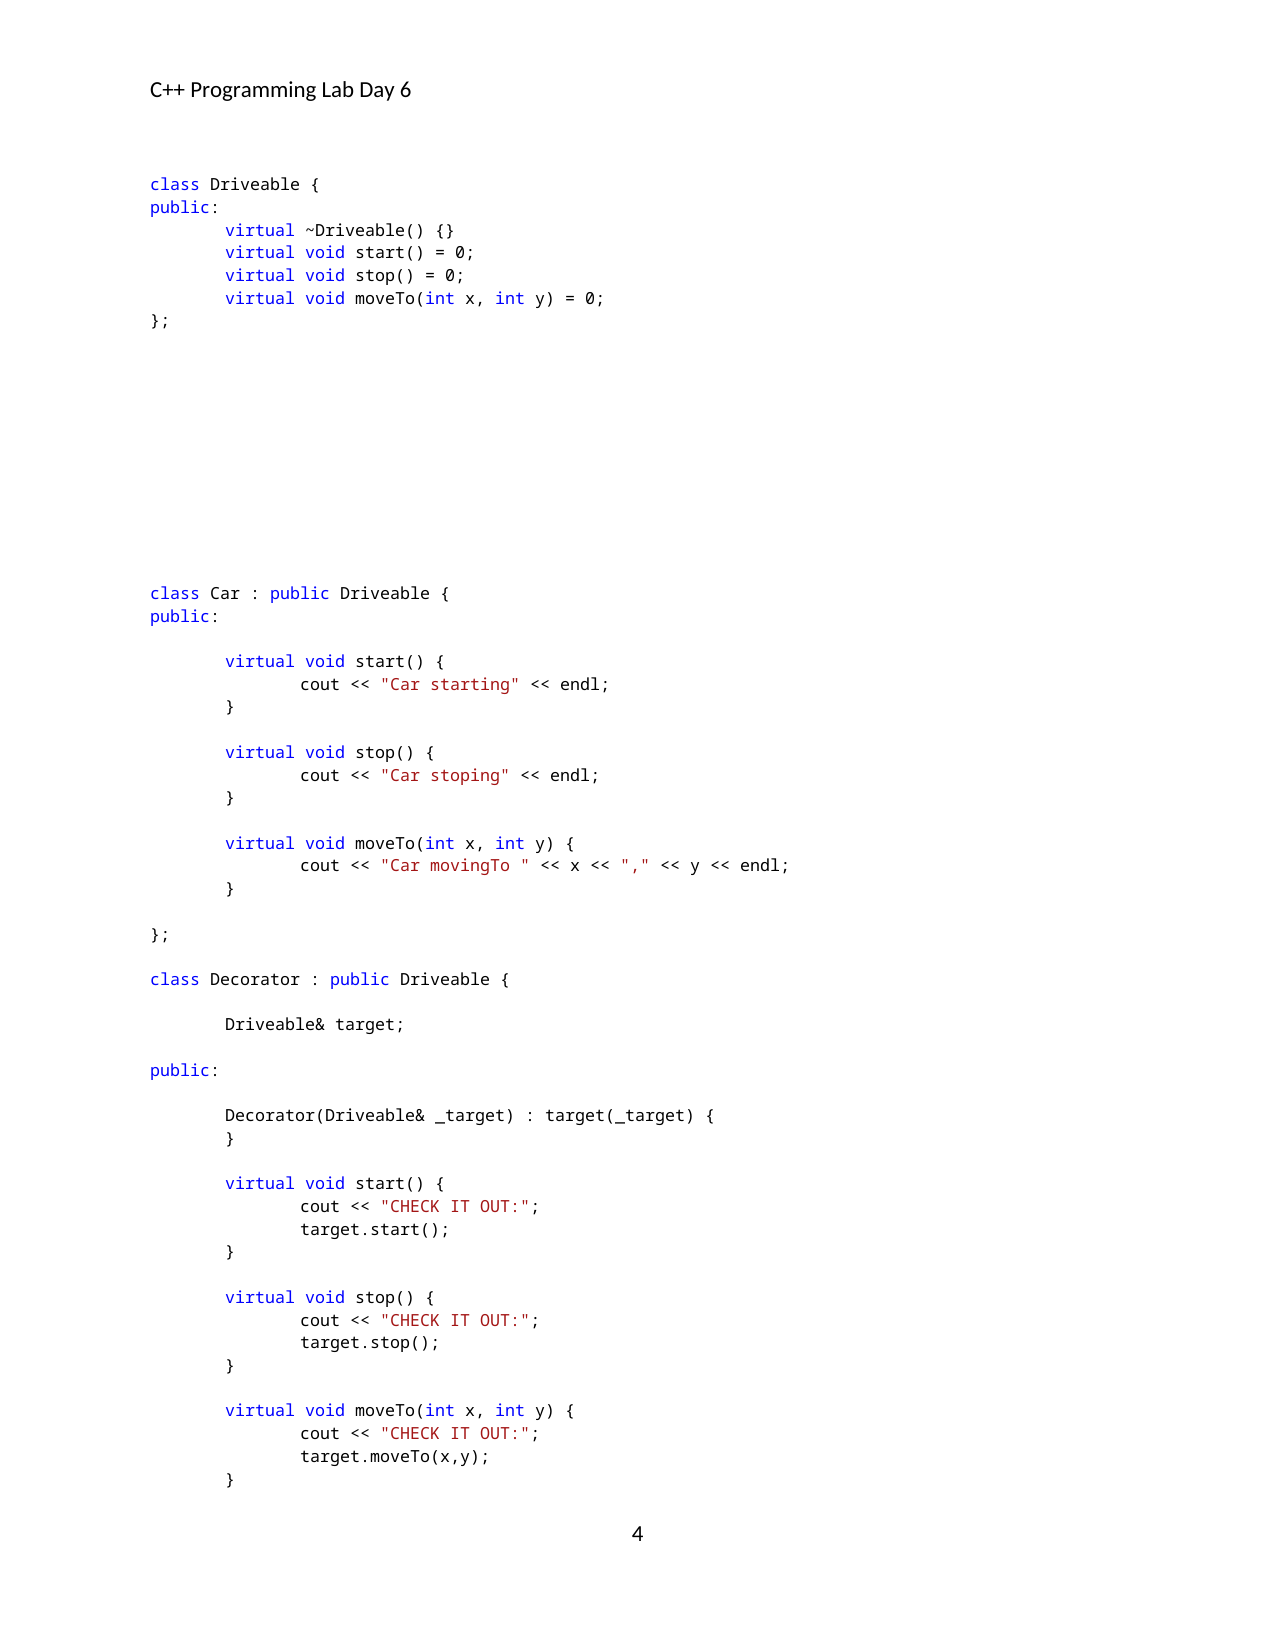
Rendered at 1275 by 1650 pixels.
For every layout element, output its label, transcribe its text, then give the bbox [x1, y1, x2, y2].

text virtual void start() { [150, 1172, 1125, 1194]
text public: [150, 195, 1125, 218]
text virtual void stop() = 0; [150, 263, 1125, 286]
text virtual void moveTo(int x, int y) { [150, 1399, 1125, 1422]
text } [150, 877, 1125, 899]
text virtual void start() = 0; [150, 241, 1125, 263]
text target.stop(); [150, 1331, 1125, 1353]
text target.start(); [150, 1217, 1125, 1240]
text class Decorator : public Driveable { [150, 967, 1125, 990]
text class Car : public Driveable { [150, 581, 1125, 604]
text cout << "CHECK IT OUT:"; [150, 1308, 1125, 1331]
text Driveable& target; [150, 1013, 1125, 1036]
text Decorator(Driveable& _target) : target(_target) { [150, 1104, 1125, 1126]
text } [150, 1467, 1125, 1490]
text class Driveable { [150, 173, 1125, 195]
text } [150, 1126, 1125, 1149]
text }; [150, 309, 1125, 332]
text target.moveTo(x,y); [150, 1444, 1125, 1467]
text virtual ~Driveable() {} [150, 218, 1125, 241]
text virtual void stop() { [150, 740, 1125, 763]
text cout << "Car stoping" << endl; [150, 763, 1125, 786]
text virtual void moveTo(int x, int y) = 0; [150, 286, 1125, 309]
text public: [150, 604, 1125, 627]
text }; [150, 922, 1125, 945]
text cout << "CHECK IT OUT:"; [150, 1422, 1125, 1444]
text } [150, 786, 1125, 808]
text } [150, 1240, 1125, 1263]
text virtual void stop() { [150, 1285, 1125, 1308]
text } [150, 1353, 1125, 1376]
text public: [150, 1058, 1125, 1081]
text cout << "Car starting" << endl; [150, 672, 1125, 695]
text cout << "Car movingTo " << x << "," << y << endl; [150, 854, 1125, 877]
text virtual void start() { [150, 649, 1125, 672]
text } [150, 695, 1125, 718]
text cout << "CHECK IT OUT:"; [150, 1194, 1125, 1217]
text virtual void moveTo(int x, int y) { [150, 831, 1125, 854]
